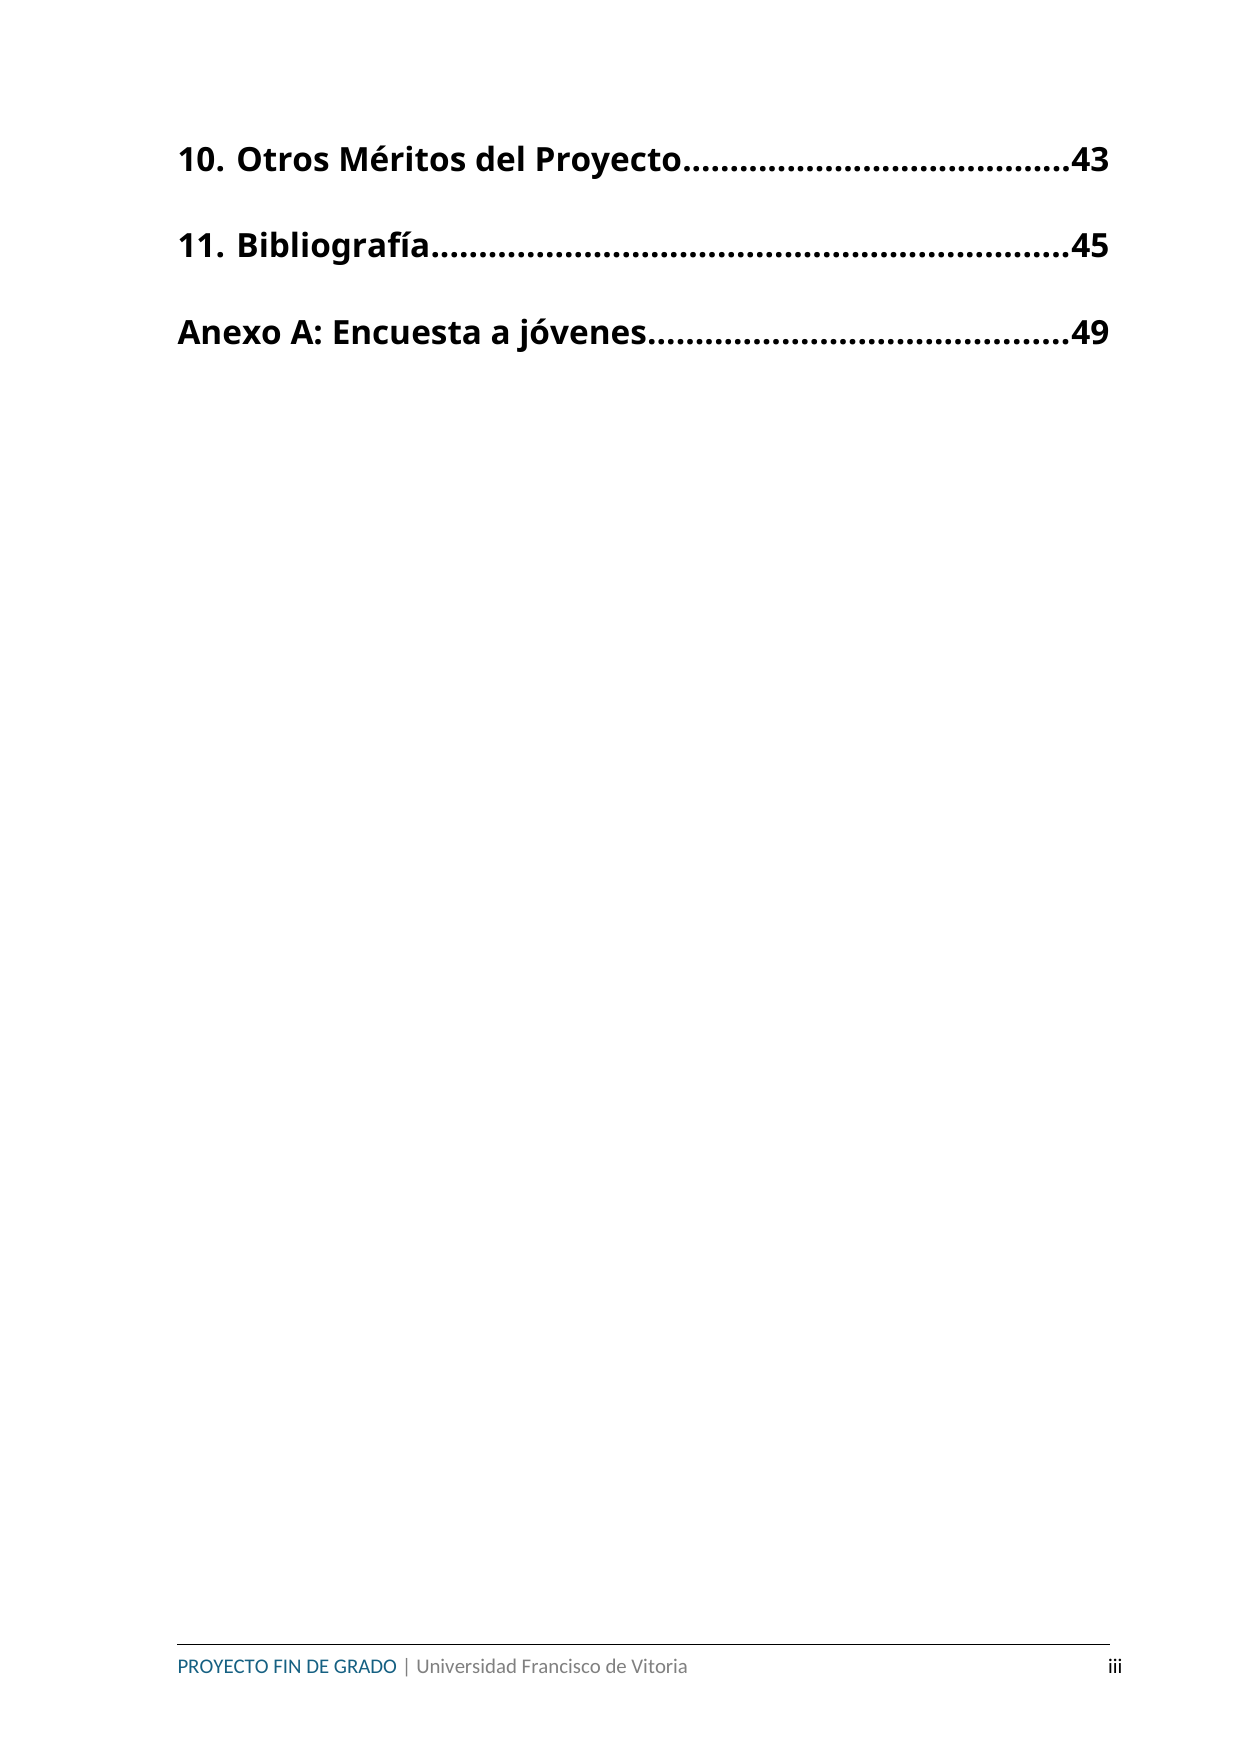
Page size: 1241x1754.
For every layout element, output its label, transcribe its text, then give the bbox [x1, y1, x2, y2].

text Anexo A: Encuesta a jóvenes 49 [177, 309, 1110, 354]
text 11. Bibliografía 45 [177, 222, 1110, 268]
text 10. Otros Méritos del Proyecto 43 [177, 136, 1110, 181]
